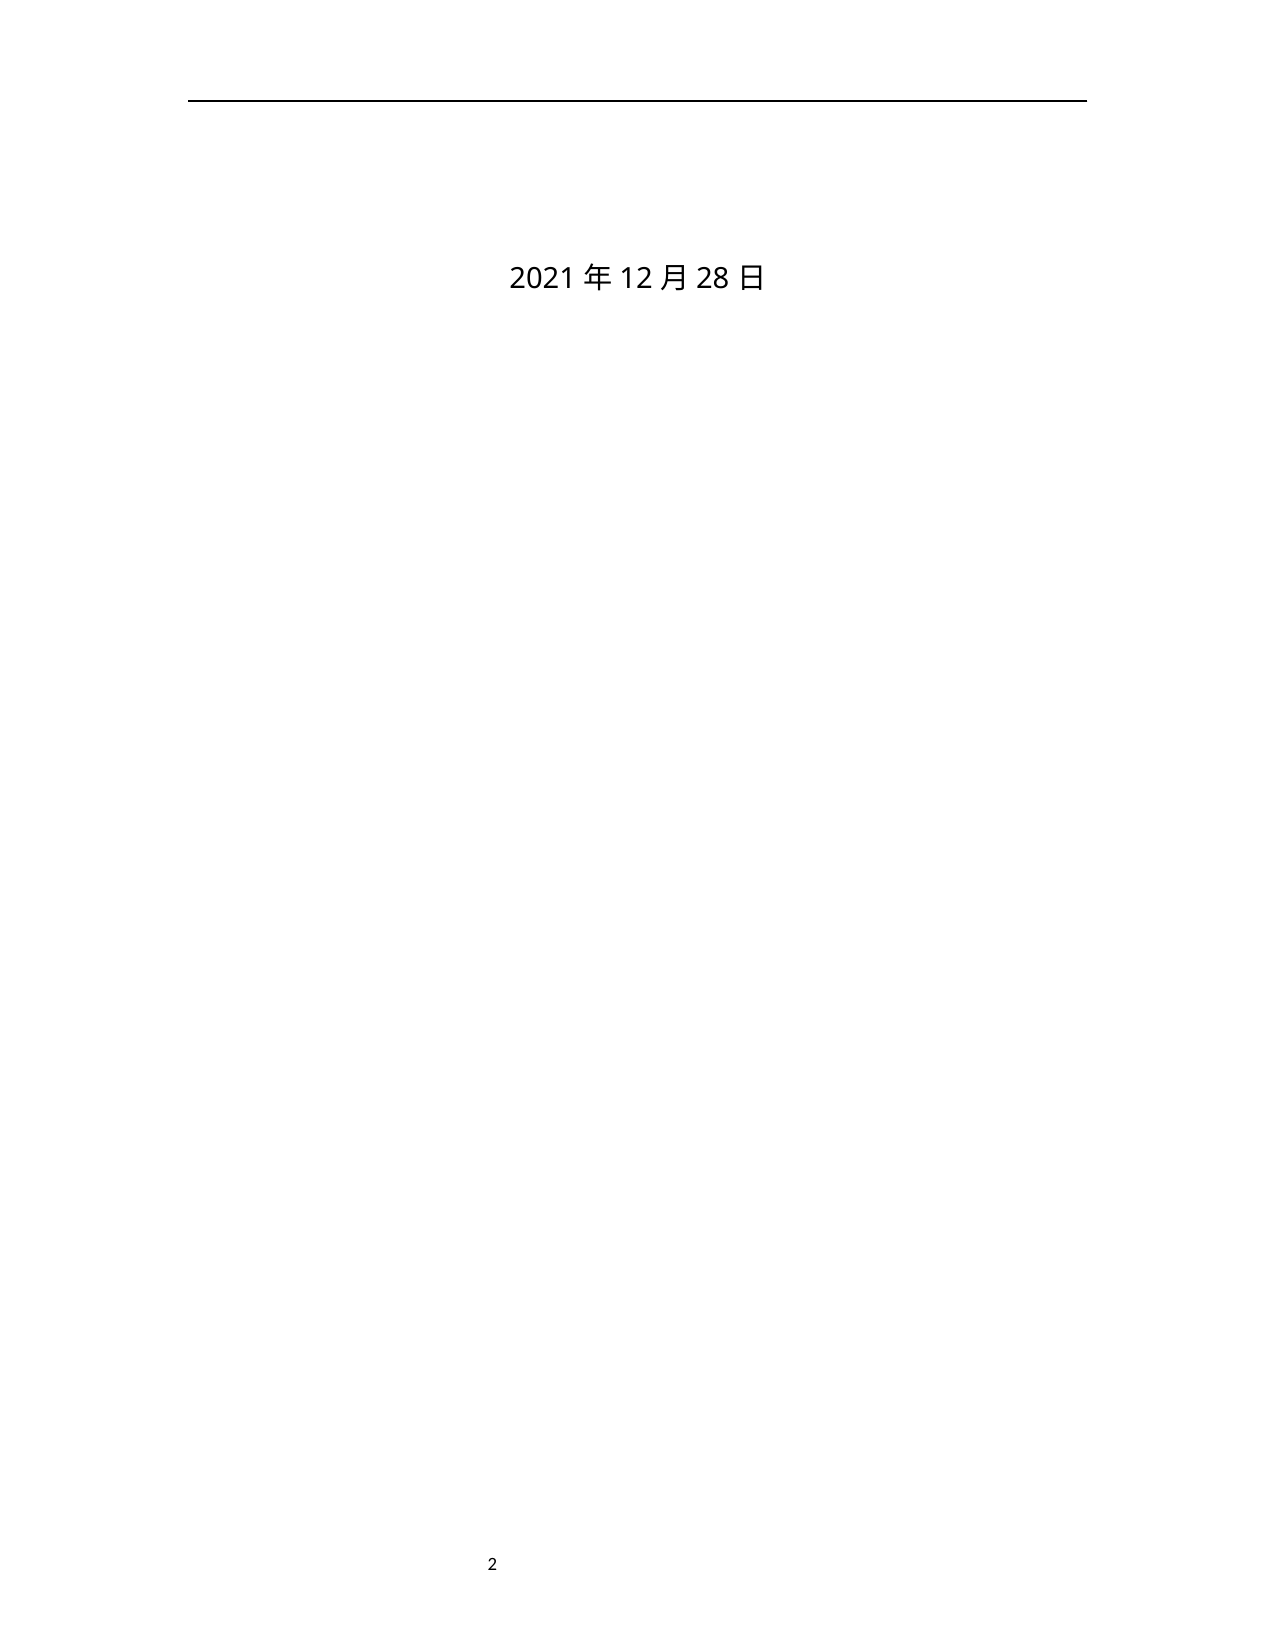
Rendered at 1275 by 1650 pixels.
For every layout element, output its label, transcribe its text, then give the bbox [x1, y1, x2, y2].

text 2021 年 12 月 28 日 [187, 243, 1087, 308]
